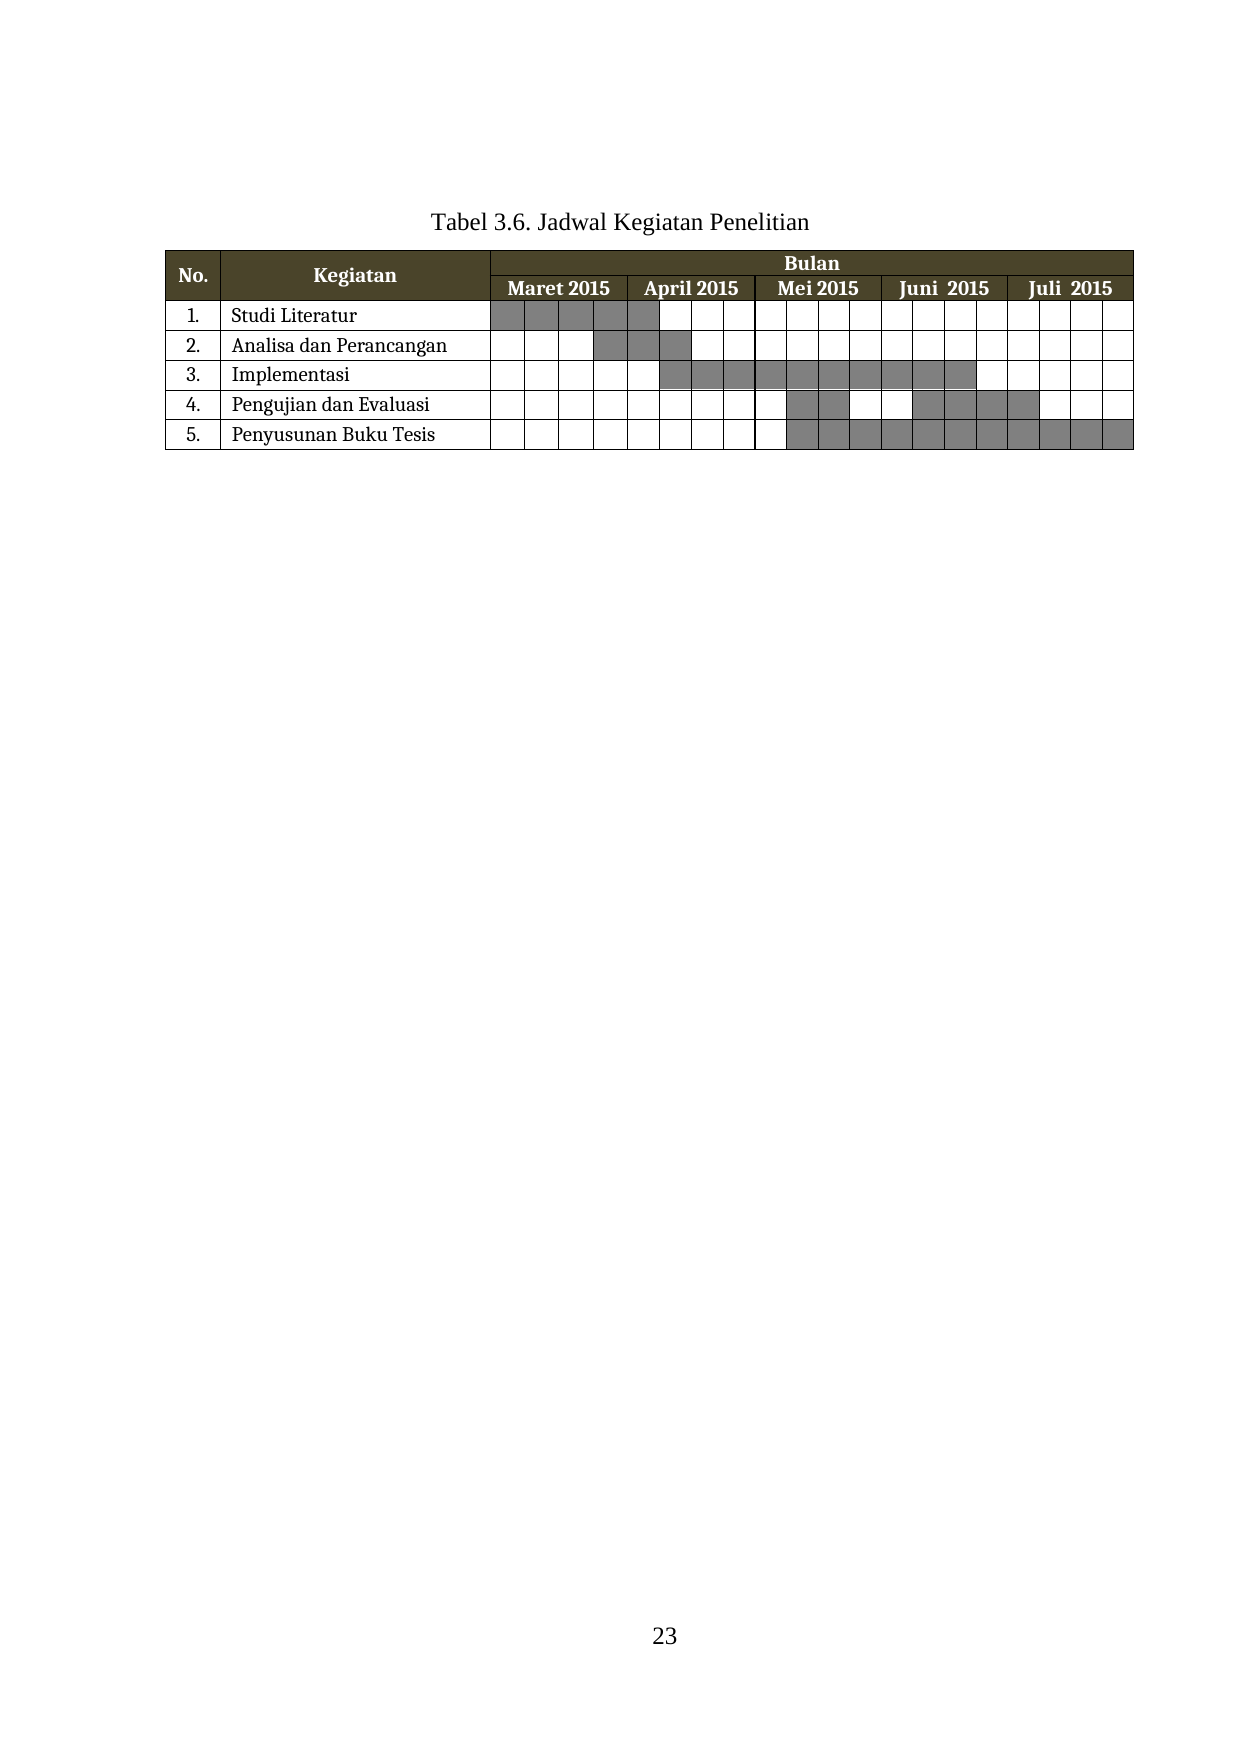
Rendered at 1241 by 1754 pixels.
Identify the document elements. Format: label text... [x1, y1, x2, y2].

table_cell [882, 391, 912, 419]
table_cell [945, 361, 976, 389]
table_cell [882, 331, 912, 360]
table_cell [1040, 391, 1070, 419]
table_cell [1040, 420, 1070, 449]
table_cell Mei 2015 [756, 276, 881, 300]
table_cell [977, 361, 1007, 389]
table_cell 5. [166, 420, 220, 449]
table_cell [660, 391, 691, 419]
table_cell [491, 331, 524, 360]
table_cell [913, 301, 944, 330]
table_cell [724, 301, 754, 330]
table_cell [1008, 301, 1039, 330]
table_cell [628, 331, 659, 360]
table_cell [660, 331, 691, 360]
table_cell [945, 301, 976, 330]
table_cell [628, 391, 659, 419]
table_cell [692, 420, 723, 449]
table_cell [977, 301, 1007, 330]
table_cell [525, 331, 558, 360]
table_cell [756, 420, 786, 449]
table_cell [850, 361, 881, 389]
table_cell [756, 331, 786, 360]
table_cell [850, 420, 881, 449]
table_header Kegiatan [221, 251, 490, 300]
table_cell [491, 391, 524, 419]
table_cell [660, 361, 691, 389]
table_cell Juni 2015 [882, 276, 1007, 300]
table_cell [628, 361, 659, 389]
table_cell [977, 391, 1007, 419]
table_cell [1103, 361, 1133, 389]
table_cell [1008, 331, 1039, 360]
table_cell [850, 391, 881, 419]
table_cell [559, 301, 593, 330]
table_cell [594, 361, 627, 389]
table_cell [787, 361, 818, 389]
table_cell [756, 391, 786, 419]
table_cell [1103, 331, 1133, 360]
table_cell [491, 301, 524, 330]
table_cell [787, 301, 818, 330]
table_cell [1071, 301, 1102, 330]
table_cell Pengujian dan Evaluasi [221, 391, 490, 419]
table_cell Studi Literatur [221, 301, 490, 330]
table_cell [559, 361, 593, 389]
table_cell [1103, 301, 1133, 330]
table_cell [1071, 331, 1102, 360]
table_cell [724, 331, 754, 360]
table_cell [525, 420, 558, 449]
table_cell [491, 361, 524, 389]
table_cell [819, 361, 849, 389]
table_cell [1071, 391, 1102, 419]
table_cell [628, 420, 659, 449]
table_cell [945, 420, 976, 449]
table_cell [913, 391, 944, 419]
table_header No. [166, 251, 220, 300]
table_cell [594, 301, 627, 330]
table_cell [491, 420, 524, 449]
table_cell 1. [166, 301, 220, 330]
table_cell [850, 331, 881, 360]
table_cell [724, 391, 754, 419]
table_cell [913, 361, 944, 389]
table_cell 2. [166, 331, 220, 360]
table_header Bulan [491, 251, 1133, 275]
table_cell [819, 331, 849, 360]
table_cell [692, 361, 723, 389]
table_cell [660, 420, 691, 449]
table_cell [977, 331, 1007, 360]
table_cell Juli 2015 [1008, 276, 1133, 300]
table_cell [692, 331, 723, 360]
table_cell [882, 301, 912, 330]
table_cell [819, 301, 849, 330]
table_cell [1008, 420, 1039, 449]
table_cell [819, 420, 849, 449]
table_cell [594, 391, 627, 419]
table_cell [559, 391, 593, 419]
table_cell [1008, 391, 1039, 419]
table_cell [1040, 301, 1070, 330]
table_cell April 2015 [628, 276, 754, 300]
table_cell [756, 361, 786, 389]
table_cell Maret 2015 [491, 276, 627, 300]
table_cell Analisa dan Perancangan [221, 331, 490, 360]
table_cell [594, 331, 627, 360]
table_cell [913, 331, 944, 360]
table_cell [724, 361, 754, 389]
table_cell [559, 331, 593, 360]
table_cell [882, 361, 912, 389]
table_cell [628, 301, 659, 330]
table_cell [1008, 361, 1039, 389]
table_cell [525, 361, 558, 389]
table_cell [1071, 420, 1102, 449]
table_cell [913, 420, 944, 449]
table_cell [882, 420, 912, 449]
table_cell [724, 420, 754, 449]
table_cell Penyusunan Buku Tesis [221, 420, 490, 449]
table_cell [819, 391, 849, 419]
table_cell [850, 301, 881, 330]
table_cell [787, 331, 818, 360]
table_cell [1071, 361, 1102, 389]
table_cell 4. [166, 391, 220, 419]
table_cell [977, 420, 1007, 449]
table_cell [1040, 331, 1070, 360]
table_cell [692, 301, 723, 330]
table_cell [525, 301, 558, 330]
table_cell [525, 391, 558, 419]
table_cell [945, 391, 976, 419]
table_cell [1103, 420, 1133, 449]
table_cell [692, 391, 723, 419]
table_cell Implementasi [221, 361, 490, 389]
table_cell [660, 301, 691, 330]
table_cell [1103, 391, 1133, 419]
table_cell [756, 301, 786, 330]
table_cell [1040, 361, 1070, 389]
table_cell [787, 391, 818, 419]
table_cell [945, 331, 976, 360]
table_cell [787, 420, 818, 449]
table_cell [559, 420, 593, 449]
table_cell [594, 420, 627, 449]
table_cell 3. [166, 361, 220, 389]
